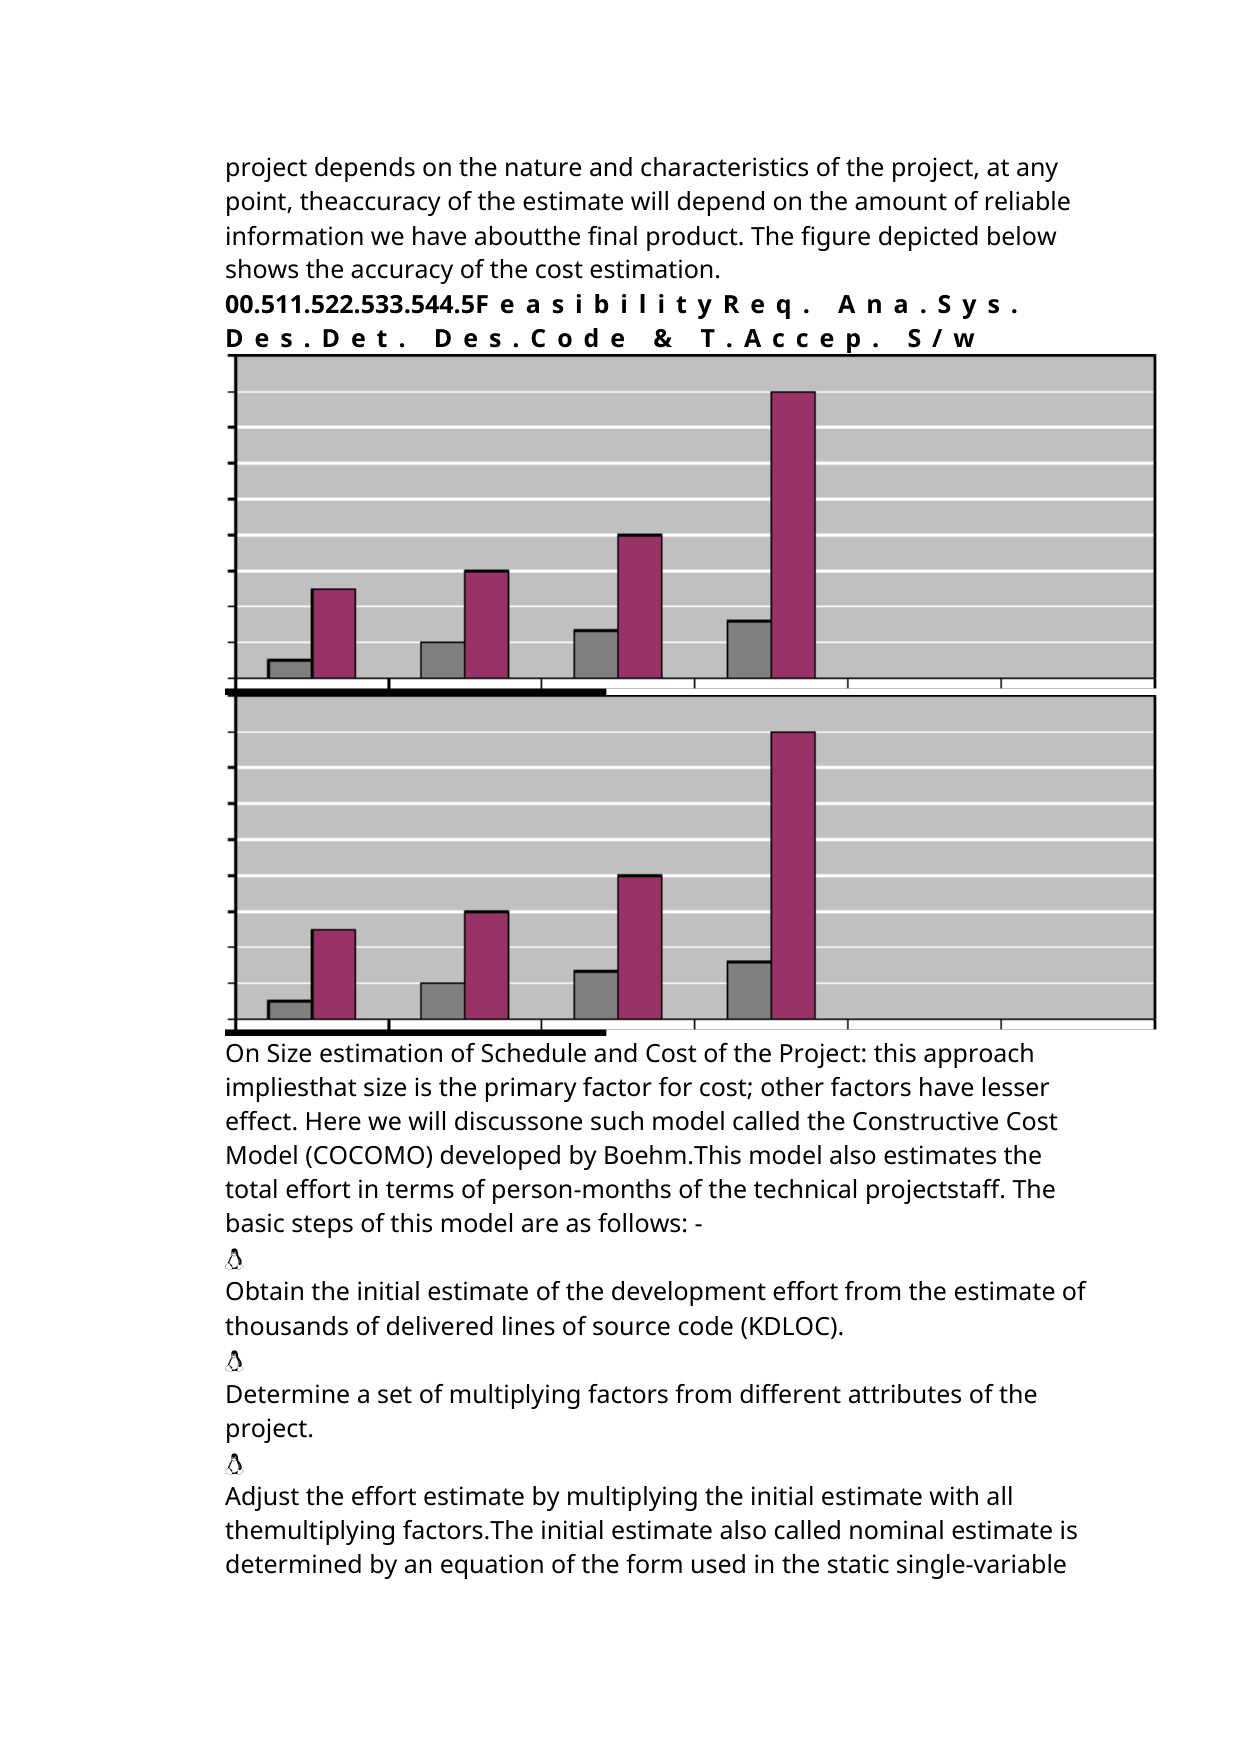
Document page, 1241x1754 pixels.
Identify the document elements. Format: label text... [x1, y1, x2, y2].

text Determine a set of multiplying factors from different attributes of the project. [225, 1376, 1090, 1444]
text Obtain the initial estimate of the development effort from the estimate of thousands of delivered lines of source code (KDLOC). [225, 1274, 1090, 1342]
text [225, 1478, 1090, 1581]
text  [225, 1240, 1090, 1274]
text  [225, 1444, 1090, 1478]
text On Size estimation of Schedule and Cost of the Project: this approach impliesthat size is the primary factor for cost; other factors have lesser effect. Here we will discussone such model called the Constructive Cost Model (COCOMO) developed by Boehm.This model also estimates the total effort in terms of person-months of the technical projectstaff. The basic steps of this model are as follows: - [225, 1036, 1090, 1240]
text  [225, 1342, 1090, 1376]
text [225, 150, 1090, 286]
picture [225, 354, 1157, 1036]
text 00.511.522.533.544.5FeasibilityReq. Ana.Sys. Des.Det. Des.Code & T.Accep. S/w [225, 286, 1090, 354]
